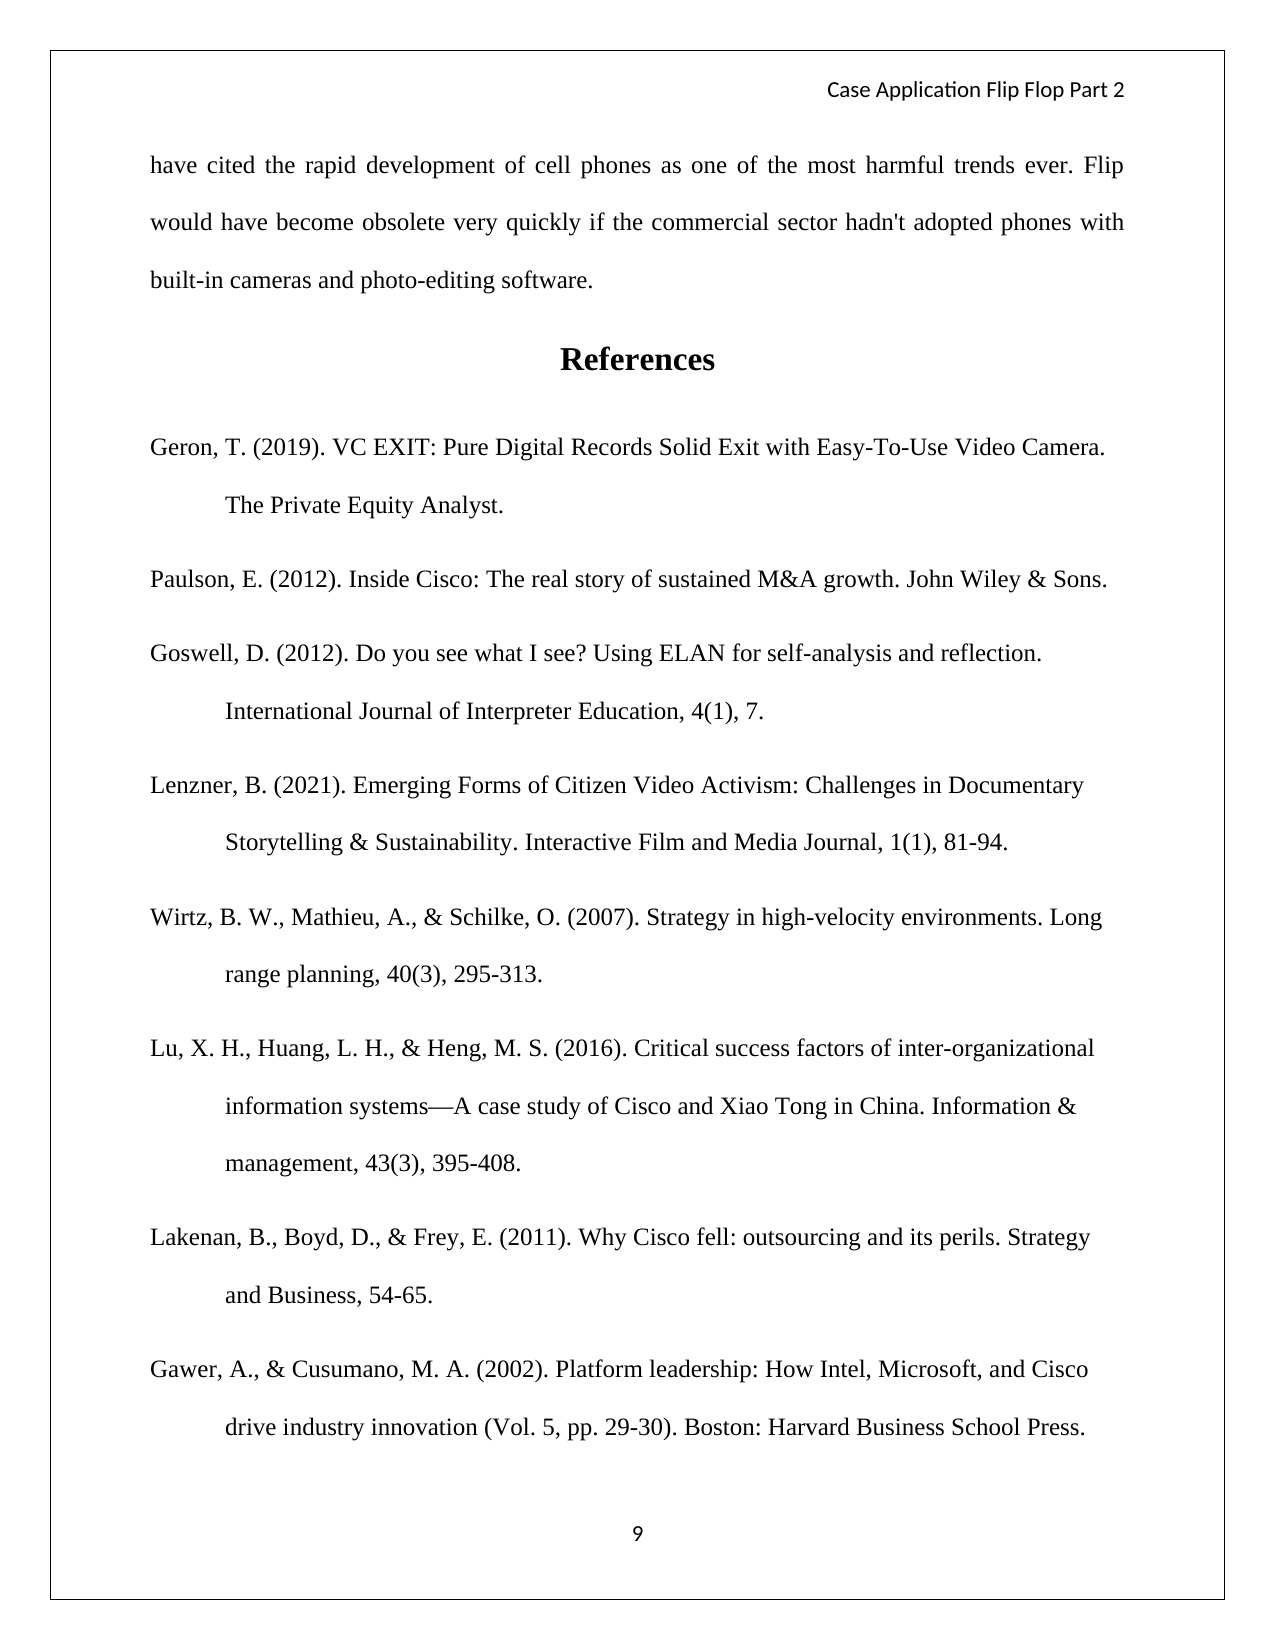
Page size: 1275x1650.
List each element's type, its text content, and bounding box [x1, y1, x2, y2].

text Gawer, A., & Cusumano, M. A. (2002). Platform leadership: How Intel, Microsoft, and Cisco drive industry innovation (Vol. 5, pp. 29-30). Boston: Harvard Business School Press. [150, 1354, 1125, 1440]
text References [150, 339, 1125, 377]
text Lenzner, B. (2021). Emerging Forms of Citizen Video Activism: Challenges in Documentary Storytelling & Sustainability. Interactive Film and Media Journal, 1(1), 81-94. [150, 770, 1125, 856]
text Wirtz, B. W., Mathieu, A., & Schilke, O. (2007). Strategy in high-velocity environments. Long range planning, 40(3), 295-313. [150, 902, 1125, 988]
text Geron, T. (2019). VC EXIT: Pure Digital Records Solid Exit with Easy-To-Use Video Camera. The Private Equity Analyst. [150, 432, 1125, 519]
text Goswell, D. (2012). Do you see what I see? Using ELAN for self-analysis and reflection. International Journal of Interpreter Education, 4(1), 7. [150, 638, 1125, 724]
text Paulson, E. (2012). Inside Cisco: The real story of sustained M&A growth. John Wiley & Sons. [150, 564, 1125, 593]
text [150, 150, 1125, 294]
text Lakenan, B., Boyd, D., & Frey, E. (2011). Why Cisco fell: outsourcing and its perils. Strategy and Business, 54-65. [150, 1222, 1125, 1309]
text Lu, X. H., Huang, L. H., & Heng, M. S. (2016). Critical success factors of inter-organizational information systems—A case study of Cisco and Xiao Tong in China. Information & management, 43(3), 395-408. [150, 1033, 1125, 1177]
